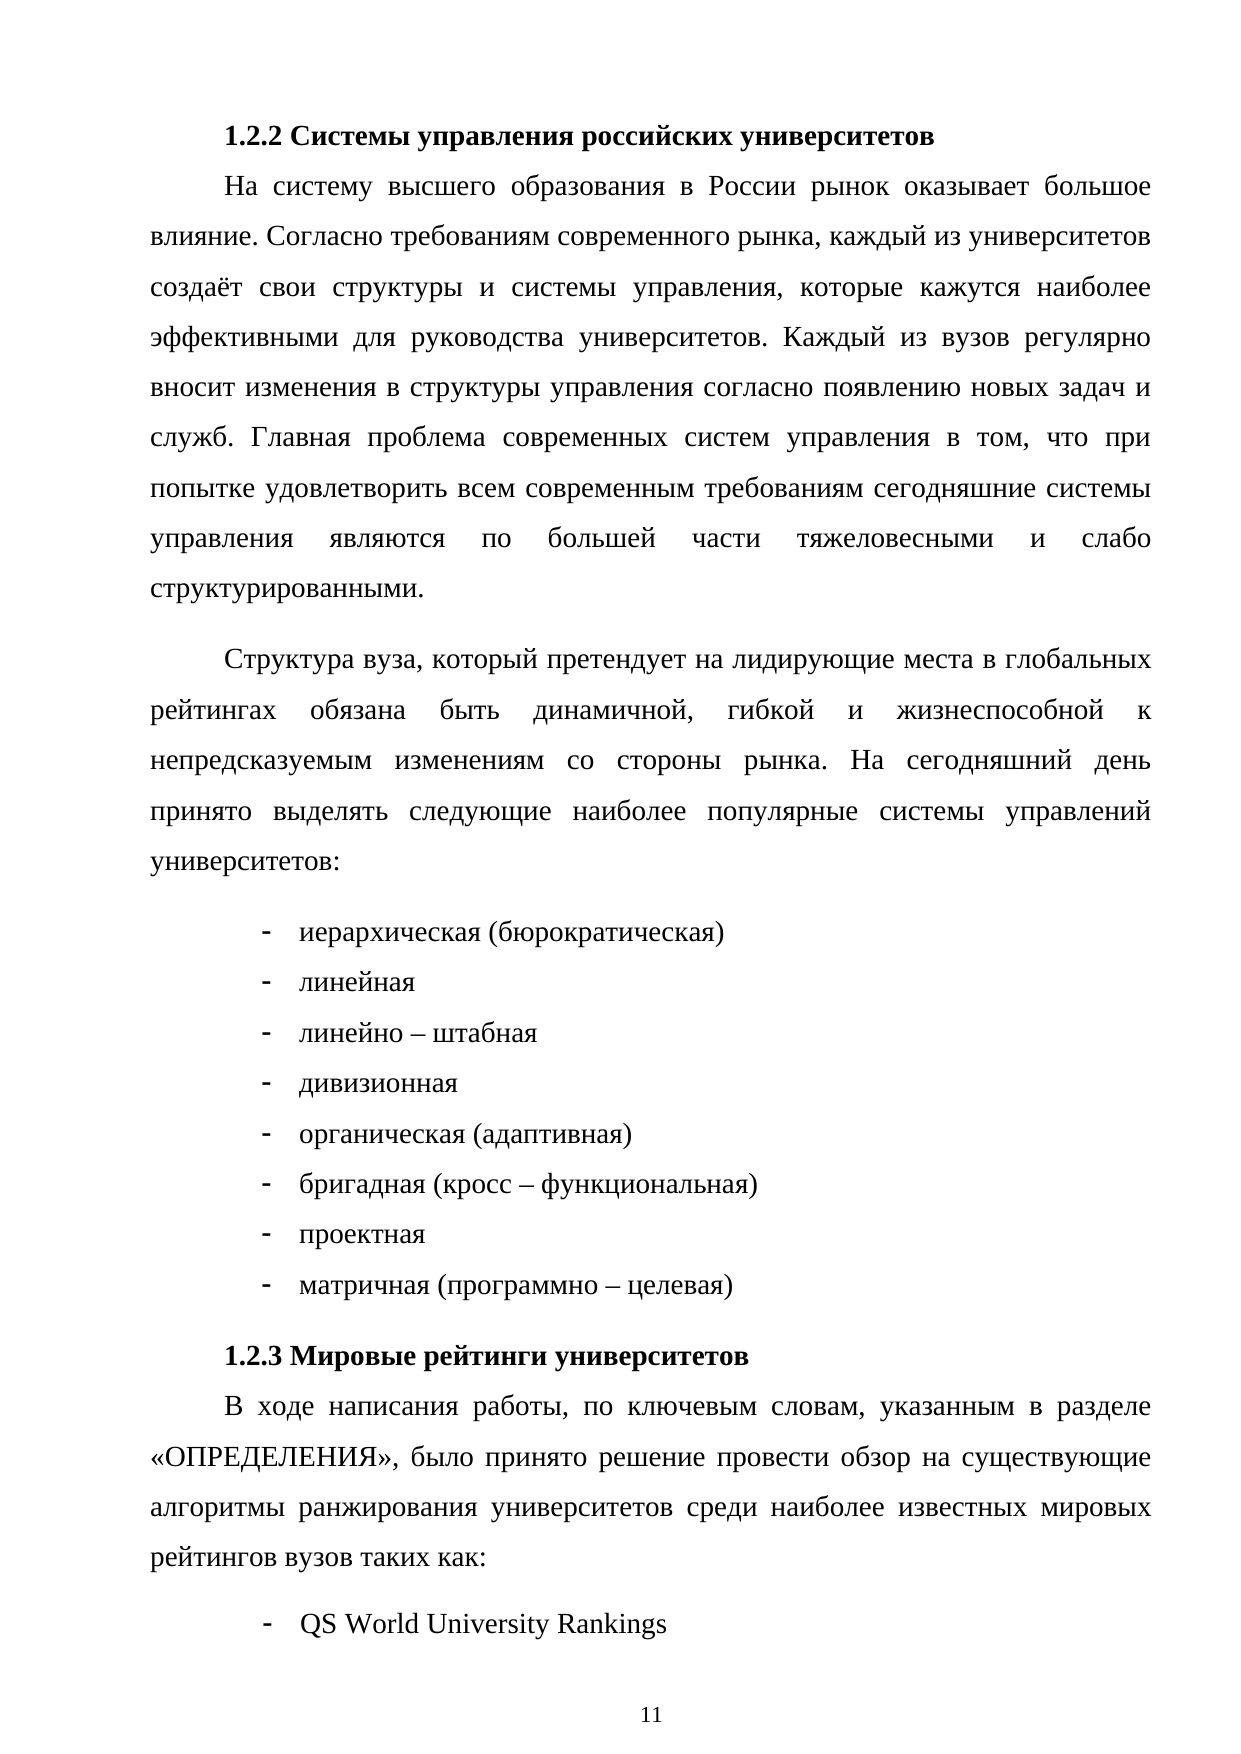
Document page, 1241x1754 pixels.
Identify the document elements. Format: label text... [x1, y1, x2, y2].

text 1.2.2 Системы управления российских университетов [150, 118, 1152, 151]
list линейно – штабная [261, 1015, 1152, 1048]
list матричная (программно – целевая) [261, 1267, 1152, 1301]
list линейная [261, 964, 1152, 998]
list органическая (адаптивная) [261, 1116, 1152, 1149]
list иерархическая (бюрократическая) [261, 914, 1152, 948]
list QS World University Rankings [262, 1606, 1152, 1640]
text В ходе написания работы, по ключевым словам, указанным в разделе «ОПРЕДЕЛЕНИЯ», было принято решение провести обзор на существующие алгоритмы ранжирования университетов среди наиболее известных мировых рейтингов вузов таких как: [150, 1388, 1152, 1573]
list дивизионная [261, 1065, 1152, 1099]
text Структура вуза, который претендует на лидирующие места в глобальных рейтингах обязана быть динамичной, гибкой и жизнеспособной к непредсказуемым изменениям со стороны рынка. На сегодняшний день принято выделять следующие наиболее популярные системы управлений университетов: [150, 642, 1152, 876]
list бригадная (кросс – функциональная) [261, 1166, 1152, 1200]
text На систему высшего образования в России рынок оказывает большое влияние. Согласно требованиям современного рынка, каждый из университетов создаёт свои структуры и системы управления, которые кажутся наиболее эффективными для руководства университетов. Каждый из вузов регулярно вносит изменения в структуры управления согласно появлению новых задач и служб. Главная проблема современных систем управления в том, что при попытке удовлетворить всем современным требованиям сегодняшние системы управления являются по большей части тяжеловесными и слабо структурированными. [150, 168, 1152, 604]
text 1.2.3 Мировые рейтинги университетов [150, 1338, 1152, 1372]
list проектная [261, 1217, 1152, 1250]
